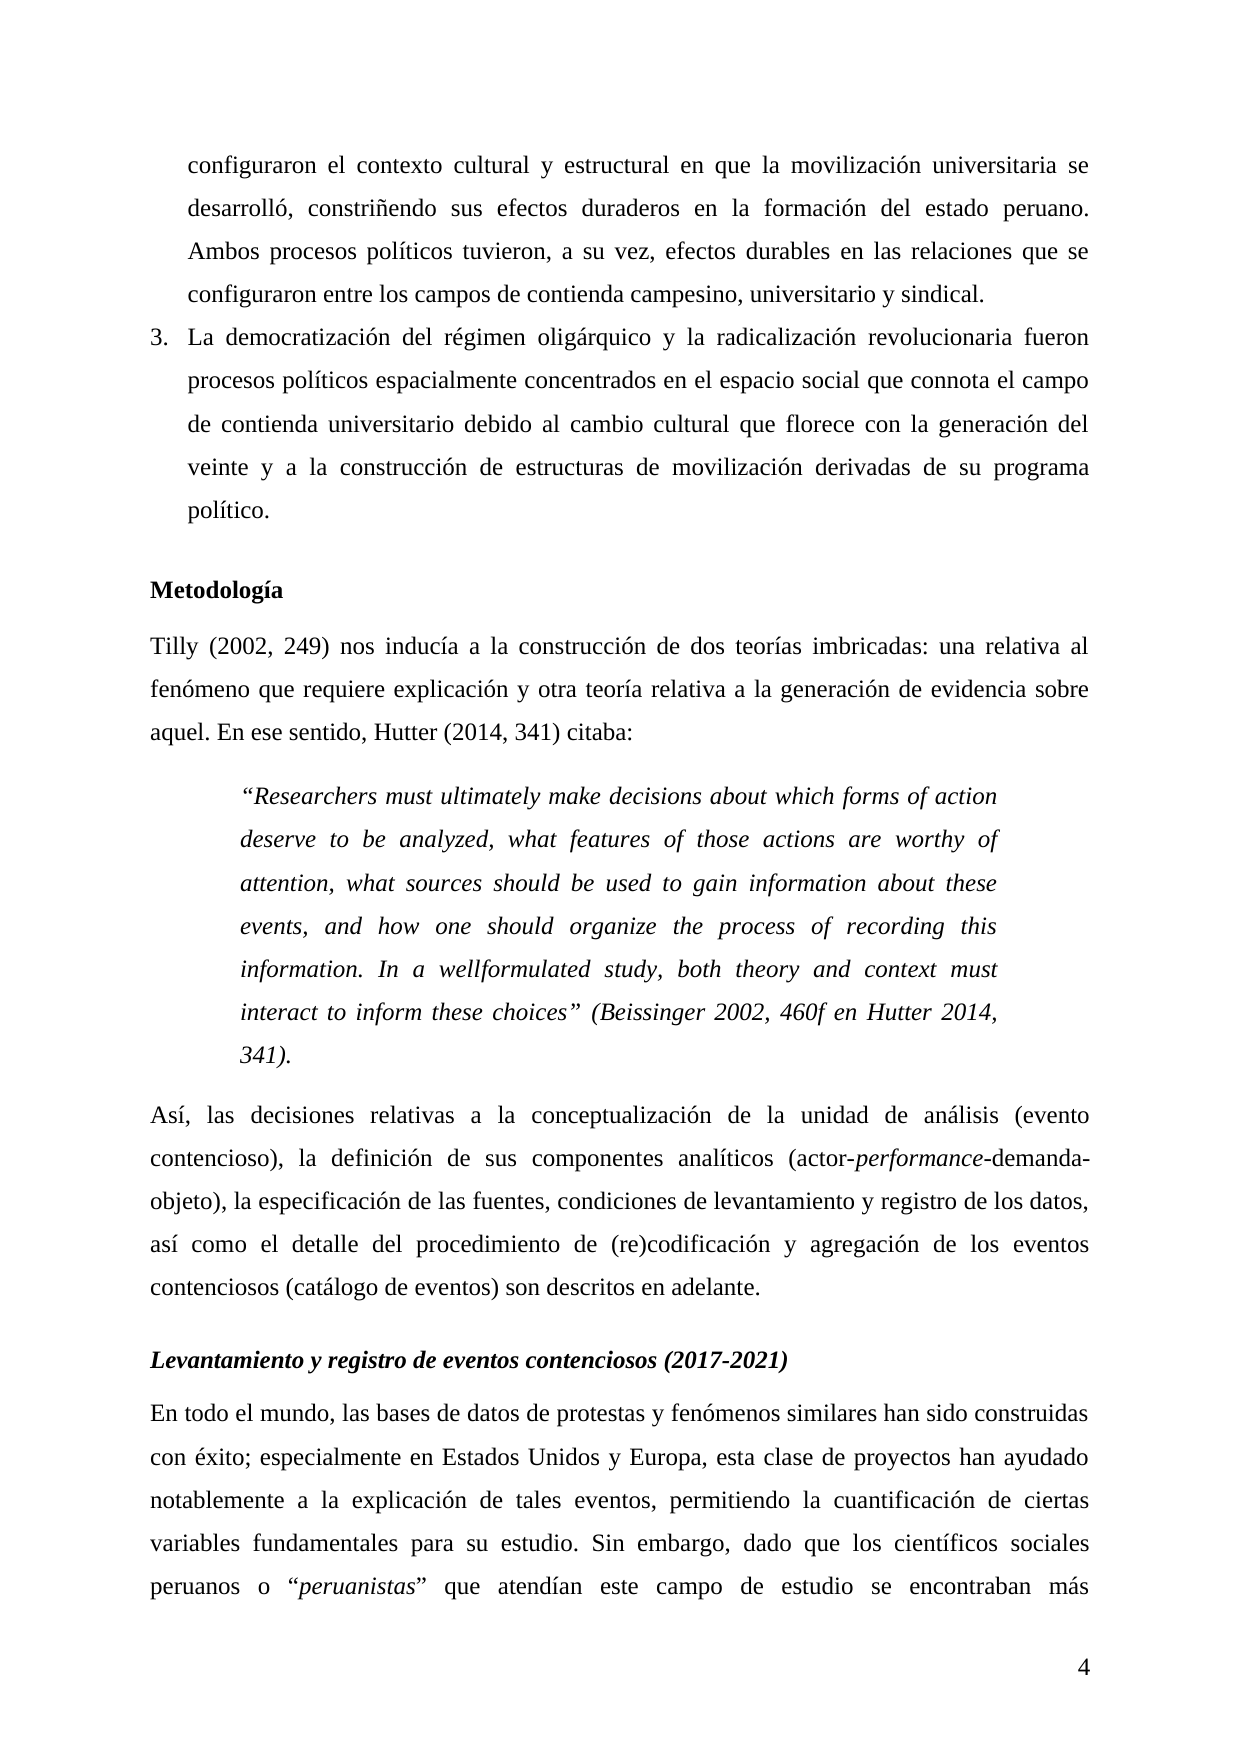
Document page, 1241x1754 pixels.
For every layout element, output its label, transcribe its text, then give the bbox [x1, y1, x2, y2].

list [150, 150, 1090, 308]
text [150, 1398, 1090, 1600]
subtitle Metodología [150, 576, 1090, 604]
text Tilly (2002, 249) nos inducía a la construcción de dos teorías imbricadas: una relativa al fenómeno que requiere explicación y otra teoría relativa a la generación de evidencia sobre aquel. En ese sentido, Hutter (2014, 341) citaba: [150, 631, 1090, 746]
text Así, las decisiones relativas a la conceptualización de la unidad de análisis (evento contencioso), la definición de sus componentes analíticos (actor-performance-demanda-objeto), la especificación de las fuentes, condiciones de levantamiento y registro de los datos, así como el detalle del procedimiento de (re)codificación y agregación de los eventos contenciosos (catálogo de eventos) son descritos en adelante. [150, 1100, 1090, 1301]
subtitle Levantamiento y registro de eventos contenciosos (2017-2021) [150, 1345, 1090, 1373]
text “Researchers must ultimately make decisions about which forms of action deserve to be analyzed, what features of those actions are worthy of attention, what sources should be used to gain information about these events, and how one should organize the process of recording this information. In a well­formulated study, both theory and context must interact to inform these choices” (Beissinger 2002, 460f en Hutter 2014, 341). [240, 781, 1000, 1069]
list La democratización del régimen oligárquico y la radicalización revolucionaria fueron procesos políticos espacialmente concentrados en el espacio social que connota el campo de contienda universitario debido al cambio cultural que florece con la generación del veinte y a la construcción de estructuras de movilización derivadas de su programa político. [150, 322, 1090, 524]
